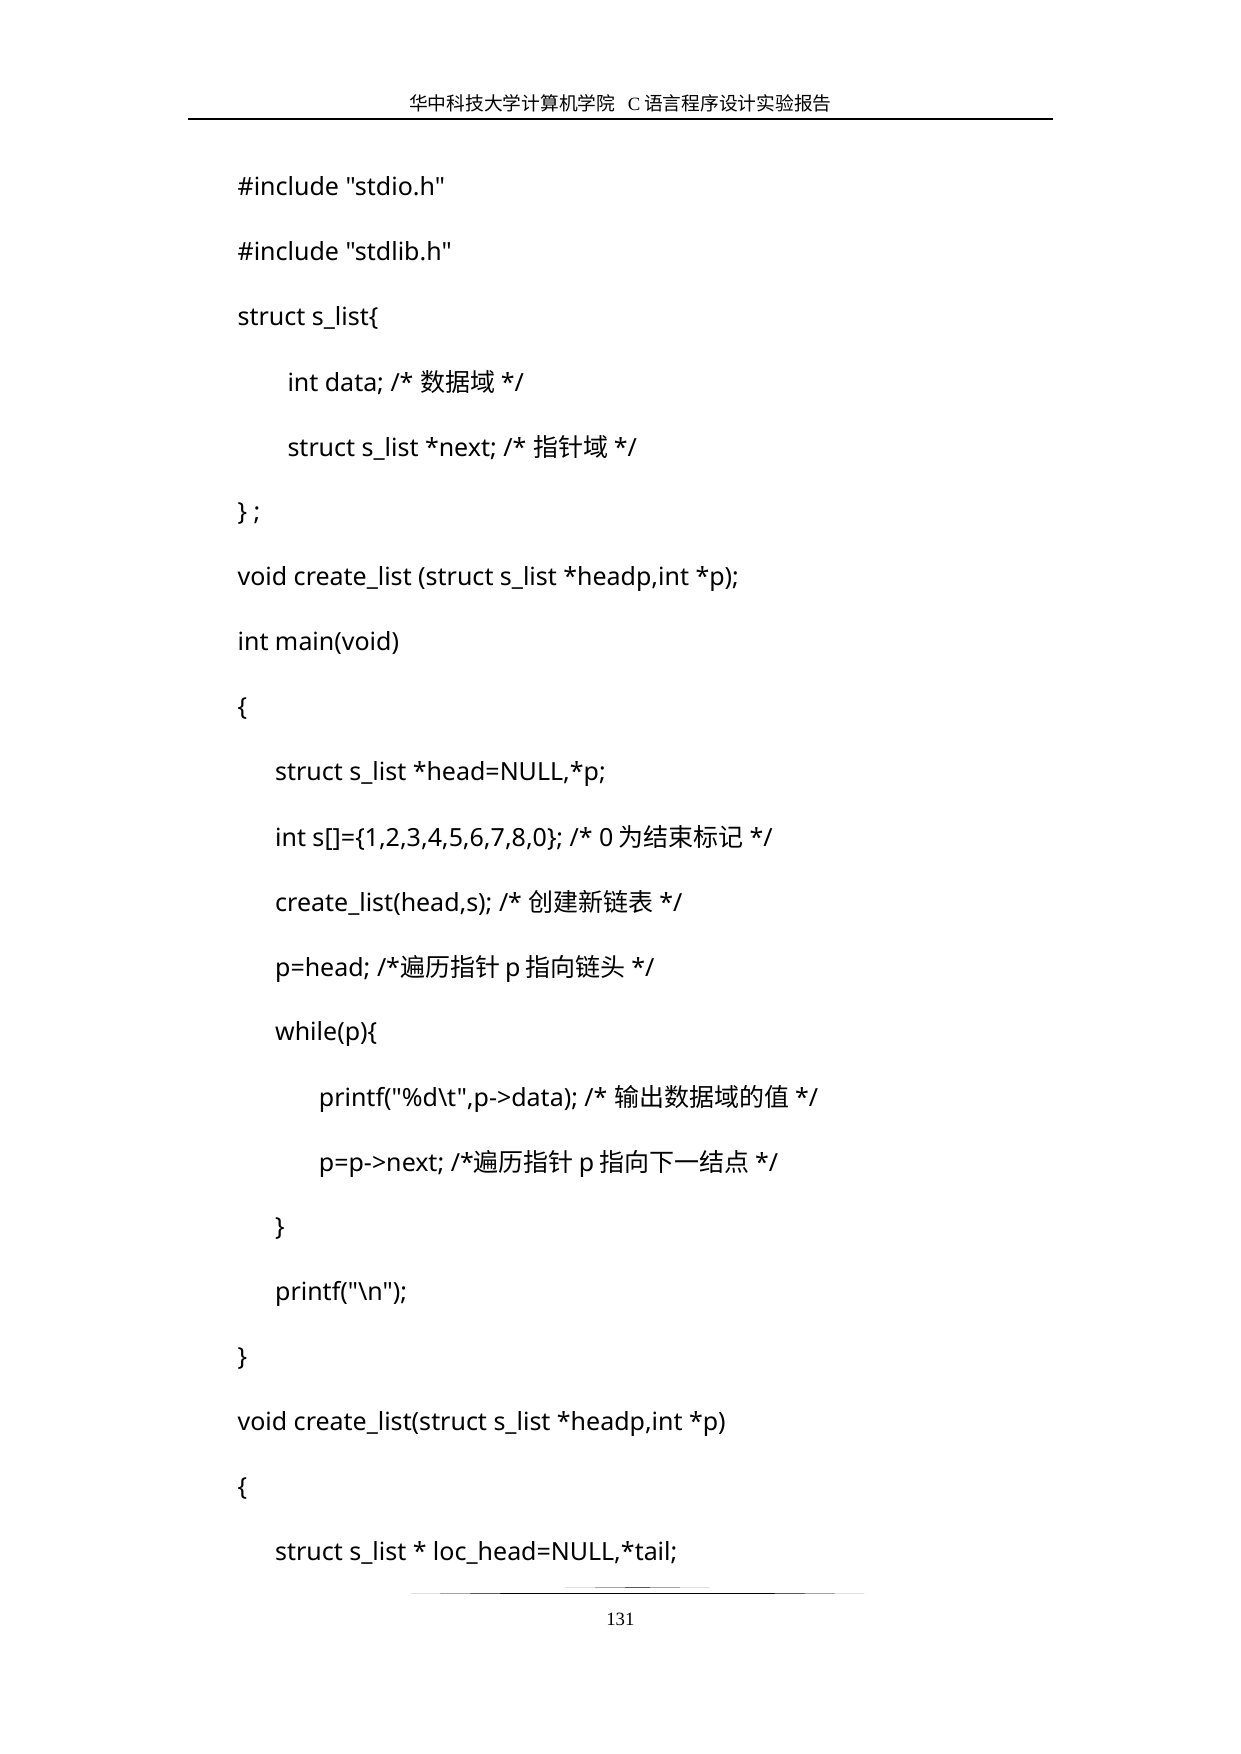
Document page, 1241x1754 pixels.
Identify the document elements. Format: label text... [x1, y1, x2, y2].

text while(p){ [253, 998, 1053, 1063]
text void create_list(struct s_list *headp,int *p) [187, 1388, 1053, 1453]
text printf("\n"); [253, 1258, 1053, 1323]
text struct s_list *next; /* 指针域 */ [187, 413, 1053, 478]
text int s[]={1,2,3,4,5,6,7,8,0}; /* 0为结束标记 */ [253, 803, 1053, 868]
text } [187, 1323, 1053, 1388]
text p=p->next; /*遍历指针p指向下一结点 */ [253, 1128, 1053, 1193]
text int main(void) [187, 608, 1053, 673]
text p=head; /*遍历指针p指向链头 */ [253, 933, 1053, 998]
text void create_list (struct s_list *headp,int *p); [187, 543, 1053, 608]
text { [187, 1453, 1053, 1518]
text } [253, 1193, 1053, 1258]
text struct s_list{ [187, 283, 1053, 348]
text struct s_list * loc_head=NULL,*tail; [253, 1518, 1053, 1583]
text int data; /* 数据域 */ [187, 348, 1053, 413]
text create_list(head,s); /* 创建新链表 */ [253, 868, 1053, 933]
text } ; [187, 478, 1053, 543]
text #include "stdio.h" [187, 153, 1053, 218]
text printf("%d\t",p->data); /* 输出数据域的值 */ [253, 1063, 1053, 1128]
text { [187, 673, 1053, 738]
text struct s_list *head=NULL,*p; [253, 738, 1053, 803]
text #include "stdlib.h" [187, 218, 1053, 283]
